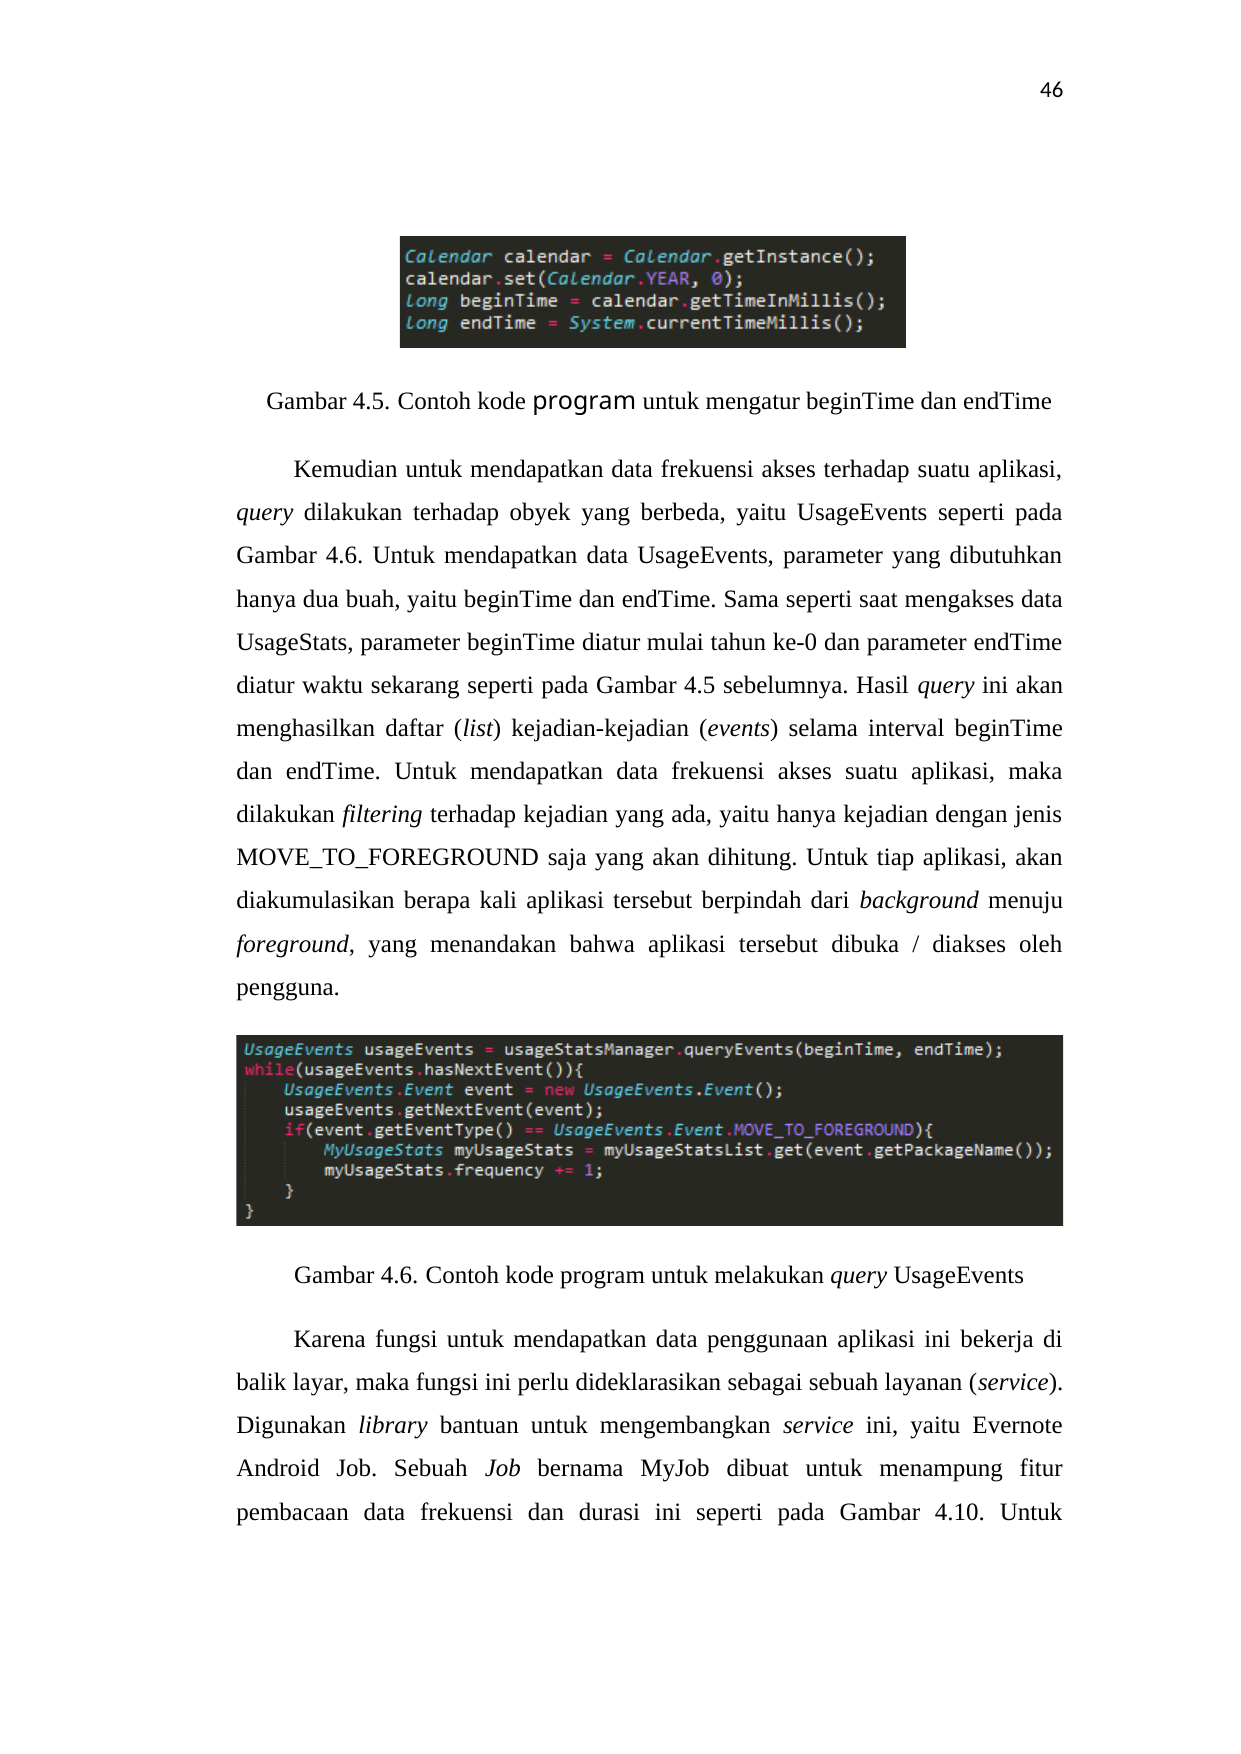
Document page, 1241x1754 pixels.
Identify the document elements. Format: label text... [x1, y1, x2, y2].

list Contoh kode program untuk melakukan query UsageEvents [317, 1260, 1063, 1289]
list Contoh kode program untuk mengatur beginTime dan endTime [317, 382, 1063, 416]
text Kemudian untuk mendapatkan data frekuensi akses terhadap suatu aplikasi, query dilakukan terhadap obyek yang berbeda, yaitu UsageEvents seperti pada Gambar 4.6. Untuk mendapatkan data UsageEvents, parameter yang dibutuhkan hanya dua buah, yaitu beginTime dan endTime. Sama seperti saat mengakses data UsageStats, parameter beginTime diatur mulai tahun ke-0 dan parameter endTime diatur waktu sekarang seperti pada Gambar 4.5 sebelumnya. Hasil query ini akan menghasilkan daftar (list) kejadian-kejadian (events) selama interval beginTime dan endTime. Untuk mendapatkan data frekuensi akses suatu aplikasi, maka dilakukan filtering terhadap kejadian yang ada, yaitu hanya kejadian dengan jenis MOVE_TO_FOREGROUND saja yang akan dihitung. Untuk tiap aplikasi, akan diakumulasikan berapa kali aplikasi tersebut berpindah dari background menuju foreground, yang menandakan bahwa aplikasi tersebut dibuka / diakses oleh pengguna. [236, 454, 1063, 1001]
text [236, 1324, 1063, 1525]
picture [399, 236, 906, 348]
picture [236, 1035, 1064, 1226]
